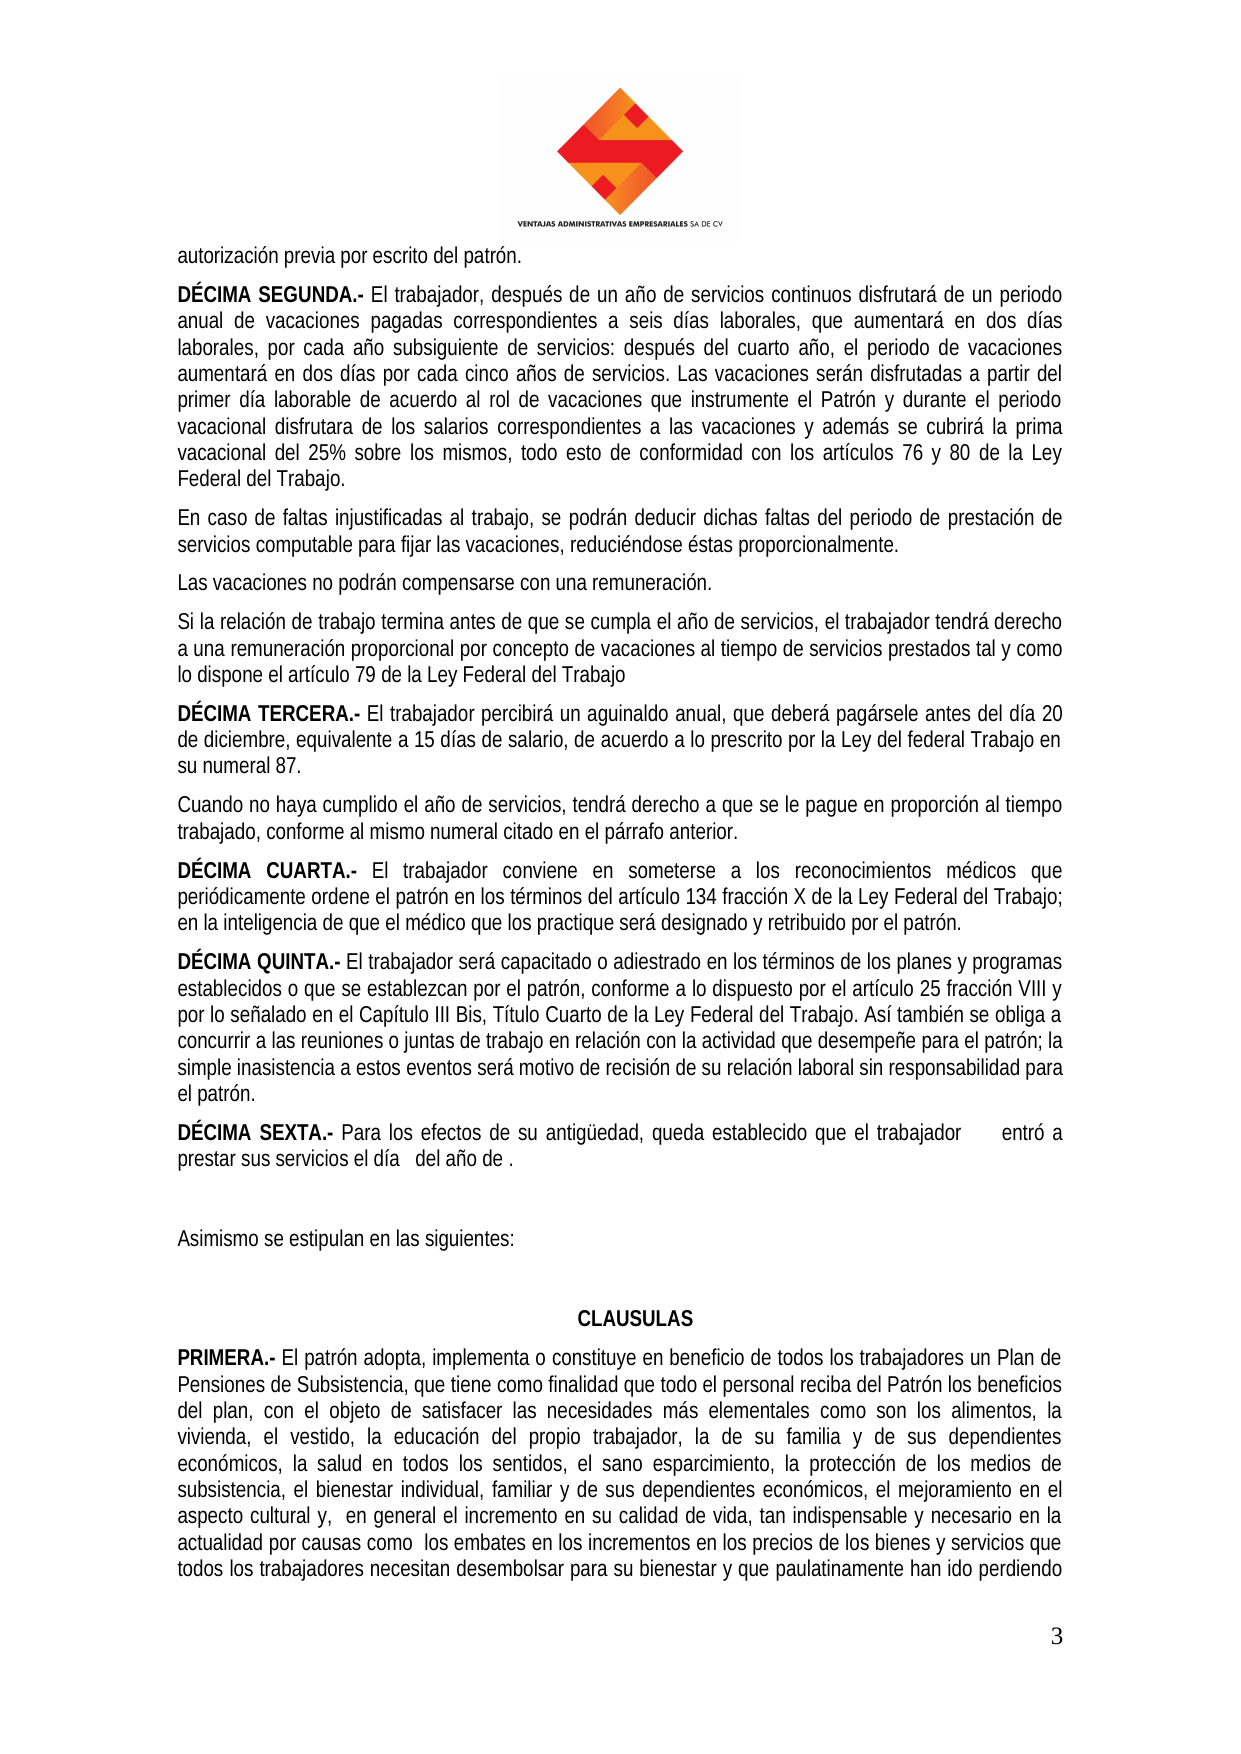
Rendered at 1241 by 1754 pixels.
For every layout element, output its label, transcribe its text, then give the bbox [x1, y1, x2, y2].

text DÉCIMA CUARTA.- El trabajador conviene en someterse a los reconocimientos médicos que periódicamente ordene el patrón en los términos del artículo 134 fracción X de la Ley Federal del Trabajo; en la inteligencia de que el médico que los practique será designado y retribuido por el patrón. [177, 857, 1063, 936]
text CLAUSULAS [177, 1305, 1063, 1332]
text DÉCIMA SEGUNDA.- El trabajador, después de un año de servicios continuos disfrutará de un periodo anual de vacaciones pagadas correspondientes a seis días laborales, que aumentará en dos días laborales, por cada año subsiguiente de servicios: después del cuarto año, el periodo de vacaciones aumentará en dos días por cada cinco años de servicios. Las vacaciones serán disfrutadas a partir del primer día laborable de acuerdo al rol de vacaciones que instrumente el Patrón y durante el periodo vacacional disfrutara de los salarios correspondientes a las vacaciones y además se cubrirá la prima vacacional del 25% sobre los mismos, todo esto de conformidad con los artículos 76 y 80 de la Ley Federal del Trabajo. [177, 281, 1063, 492]
text Cuando no haya cumplido el año de servicios, tendrá derecho a que se le pague en proporción al tiempo trabajado, conforme al mismo numeral citado en el párrafo anterior. [177, 791, 1063, 844]
text DÉCIMA QUINTA.- El trabajador será capacitado o adiestrado en los términos de los planes y programas establecidos o que se establezcan por el patrón, conforme a lo dispuesto por el artículo 25 fracción VIII y por lo señalado en el Capítulo III Bis, Título Cuarto de la Ley Federal del Trabajo. Así también se obliga a concurrir a las reuniones o juntas de trabajo en relación con la actividad que desempeñe para el patrón; la simple inasistencia a estos eventos será motivo de recisión de su relación laboral sin responsabilidad para el patrón. [177, 948, 1063, 1106]
text Las vacaciones no podrán compensarse con una remuneración. [177, 569, 1063, 596]
text Se prohíbe expresamente al trabajador que labore los días festivos o de descanso obligatorio, salvo autorización previa por escrito del patrón. [177, 242, 1063, 268]
text Si la relación de trabajo termina antes de que se cumpla el año de servicios, el trabajador tendrá derecho a una remuneración proporcional por concepto de vacaciones al tiempo de servicios prestados tal y como lo dispone el artículo 79 de la Ley Federal del Trabajo [177, 608, 1063, 687]
text DÉCIMA SEXTA.- Para los efectos de su antigüedad, queda establecido que el trabajador entró a prestar sus servicios el día del año de . [177, 1119, 1063, 1171]
picture [498, 75, 742, 242]
text DÉCIMA TERCERA.- El trabajador percibirá un aguinaldo anual, que deberá pagársele antes del día 20 de diciembre, equivalente a 15 días de salario, de acuerdo a lo prescrito por la Ley del federal Trabajo en su numeral 87. [177, 700, 1063, 779]
text Asimismo se estipulan en las siguientes: [177, 1225, 1063, 1252]
text En caso de faltas injustificadas al trabajo, se podrán deducir dichas faltas del periodo de prestación de servicios computable para fijar las vacaciones, reduciéndose éstas proporcionalmente. [177, 504, 1063, 557]
